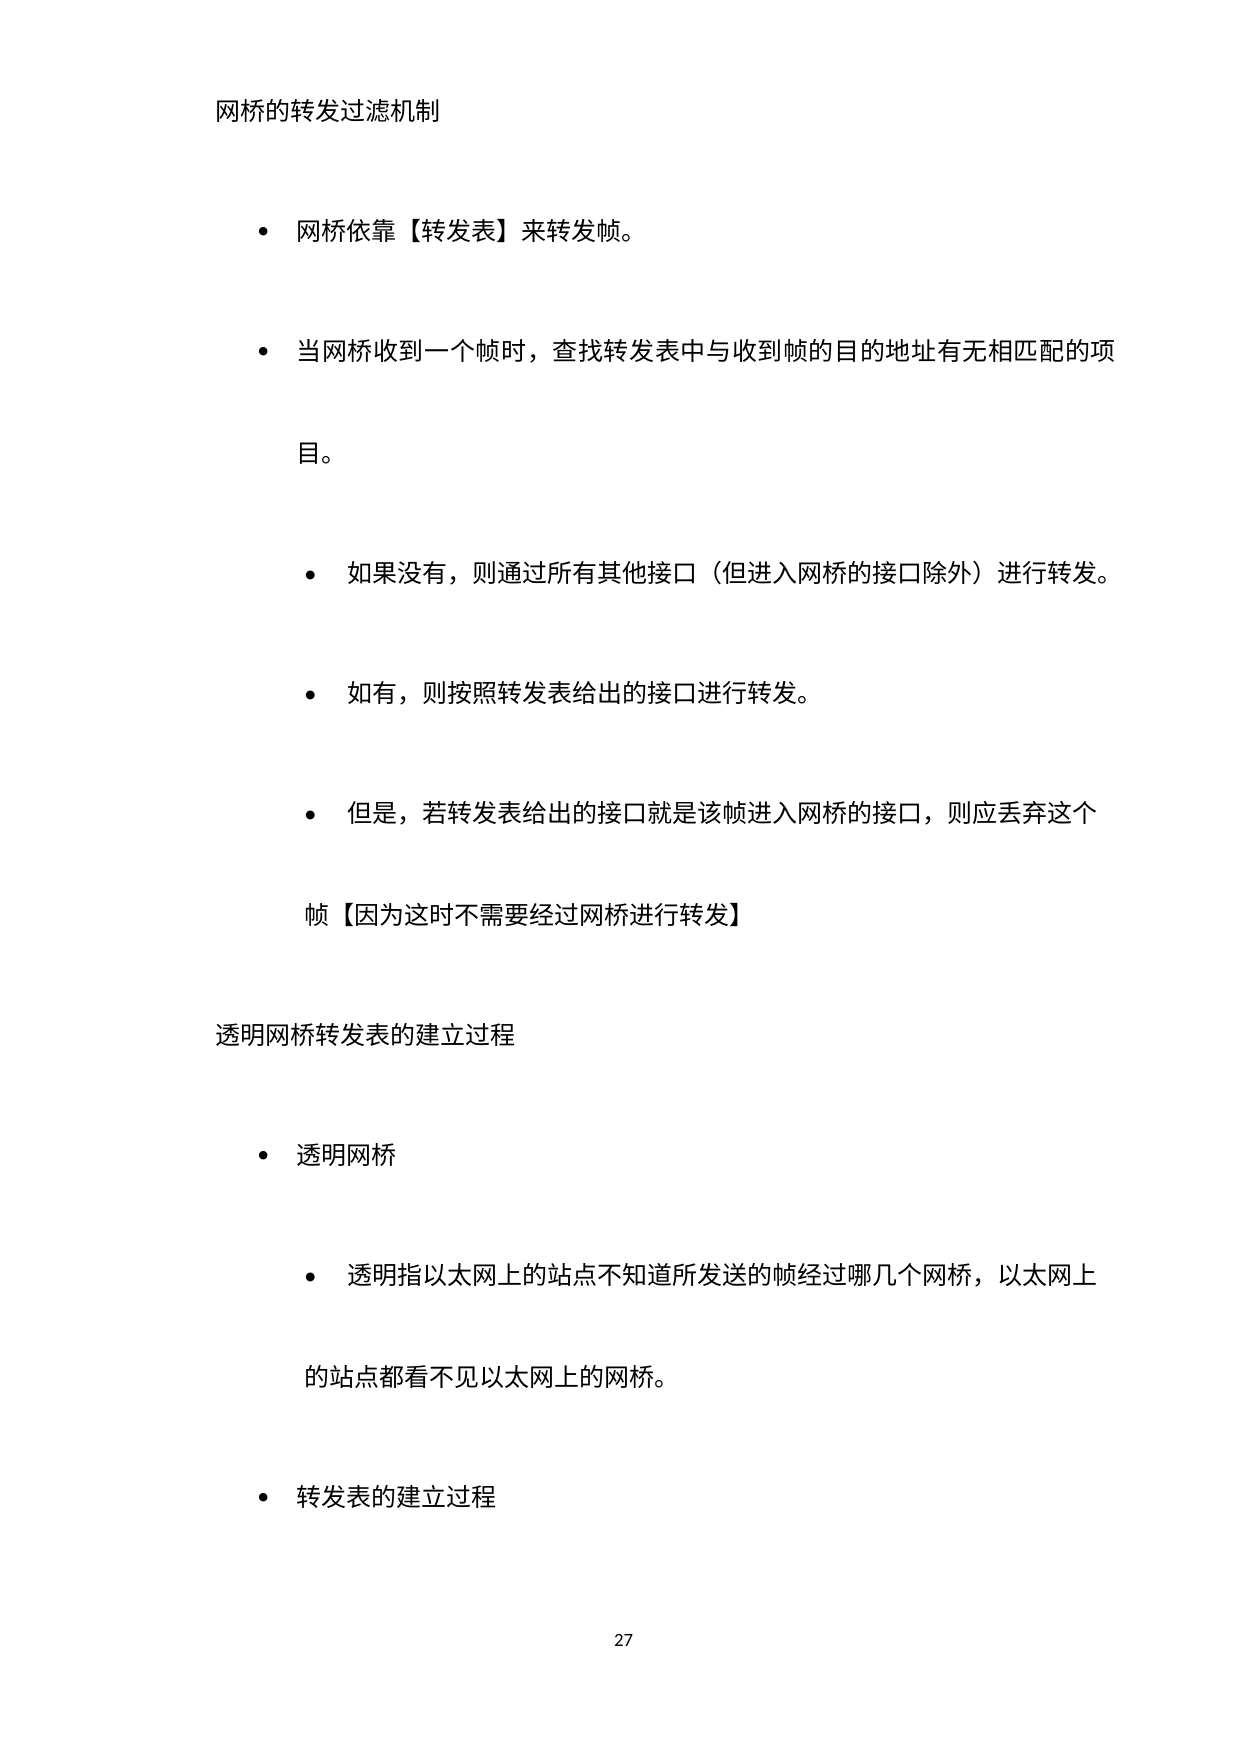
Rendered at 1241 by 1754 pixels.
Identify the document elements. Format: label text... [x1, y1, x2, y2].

subtitle 网桥的转发过滤机制 [215, 76, 1118, 144]
text • 透明指以太网上的站点不知道所发送的帧经过哪几个网桥，以太网上的站点都看不见以太网上的网桥。 [304, 1239, 1118, 1409]
text • 如有，则按照转发表给出的接口进行转发。 [304, 658, 1118, 726]
text • 如果没有，则通过所有其他接口（但进入网桥的接口除外）进行转发。 [304, 538, 1118, 606]
list 网桥依靠【转发表】来转发帧。 [259, 196, 1118, 264]
list 转发表的建立过程 [259, 1461, 1118, 1529]
subtitle 透明网桥转发表的建立过程 [215, 999, 1118, 1067]
list 当网桥收到一个帧时，查找转发表中与收到帧的目的地址有无相匹配的项目。 [259, 316, 1118, 486]
text • 但是，若转发表给出的接口就是该帧进入网桥的接口，则应丢弃这个帧【因为这时不需要经过网桥进行转发】 [304, 778, 1118, 947]
list 透明网桥 [259, 1119, 1118, 1187]
